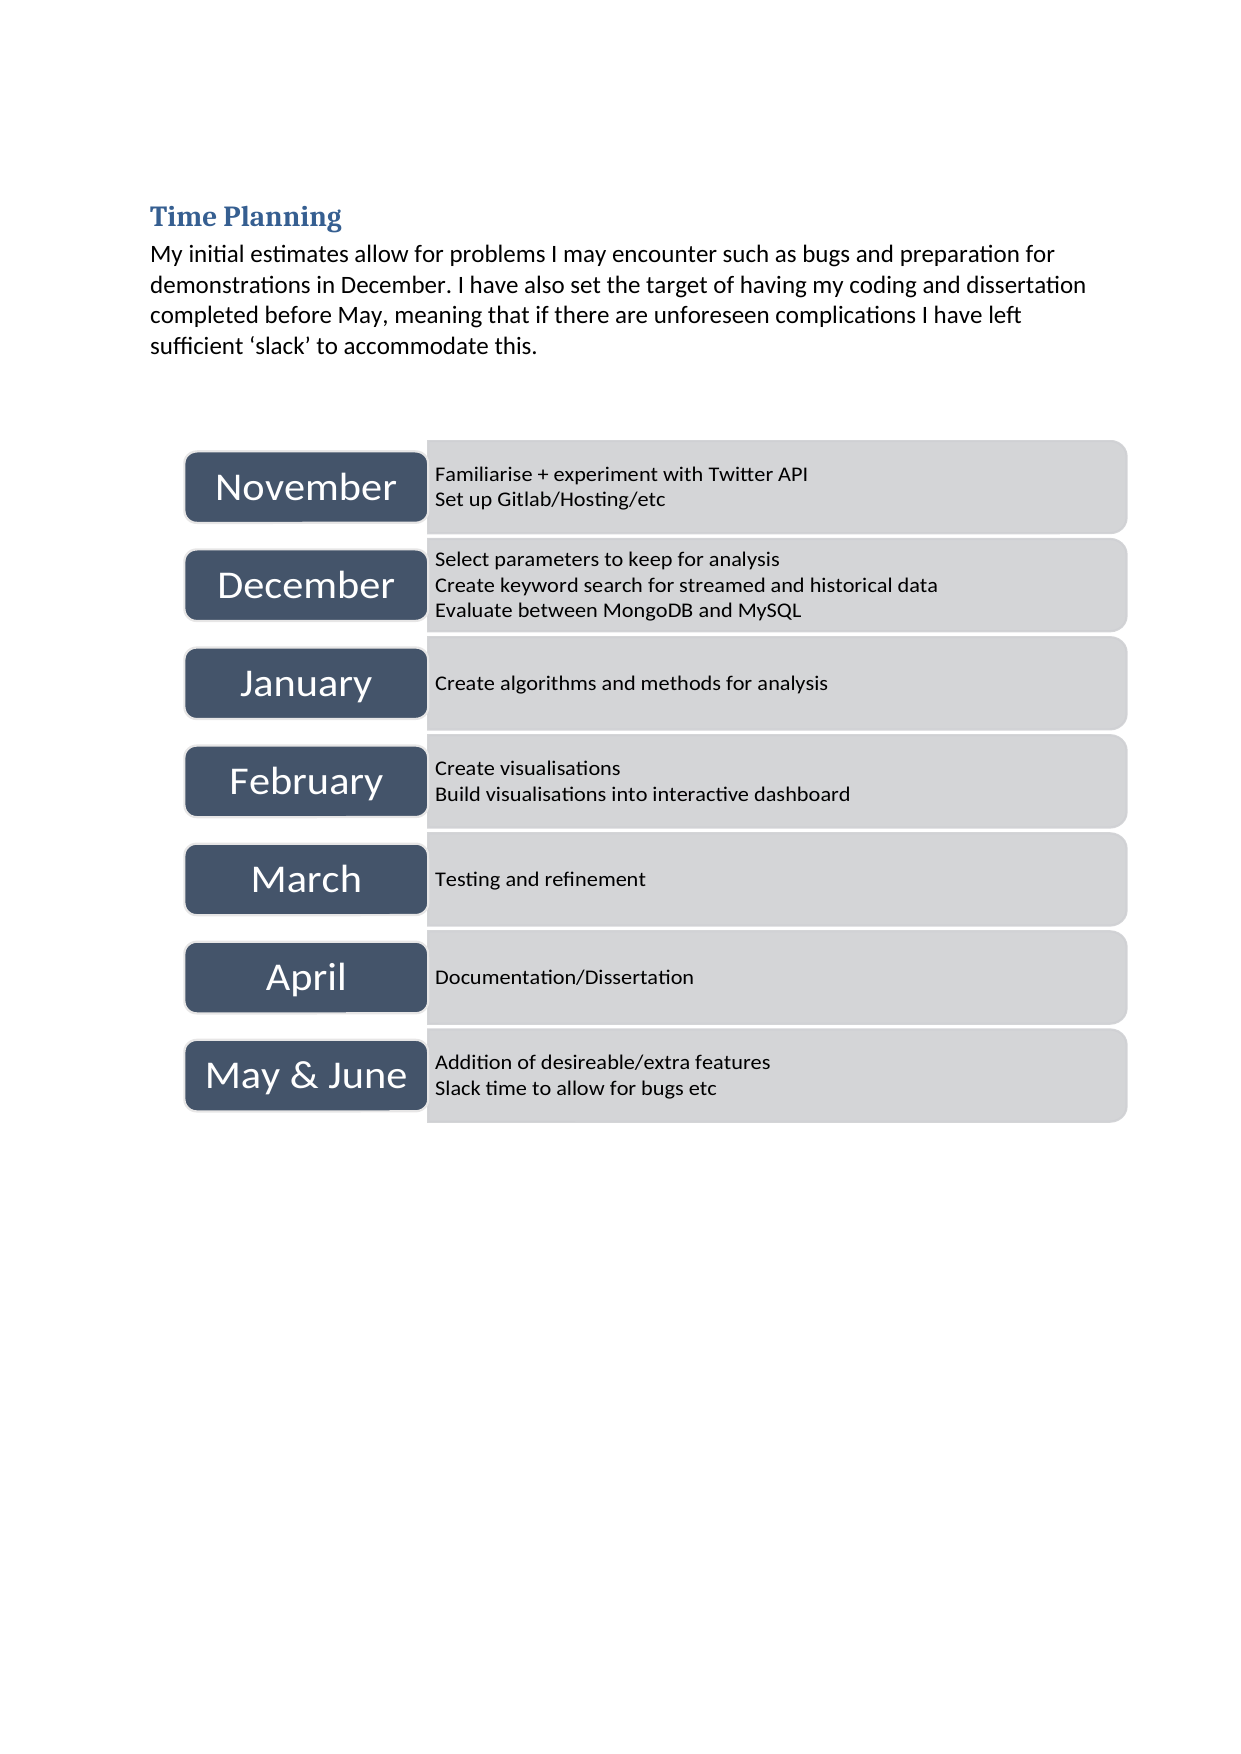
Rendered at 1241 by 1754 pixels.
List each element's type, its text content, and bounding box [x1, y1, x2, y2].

subtitle Time Planning [150, 200, 1090, 233]
text My initial estimates allow for problems I may encounter such as bugs and preparation for demonstrations in December. I have also set the target of having my coding and dissertation completed before May, meaning that if there are unforeseen complications I have left sufficient ‘slack’ to accommodate this. [150, 238, 1090, 361]
